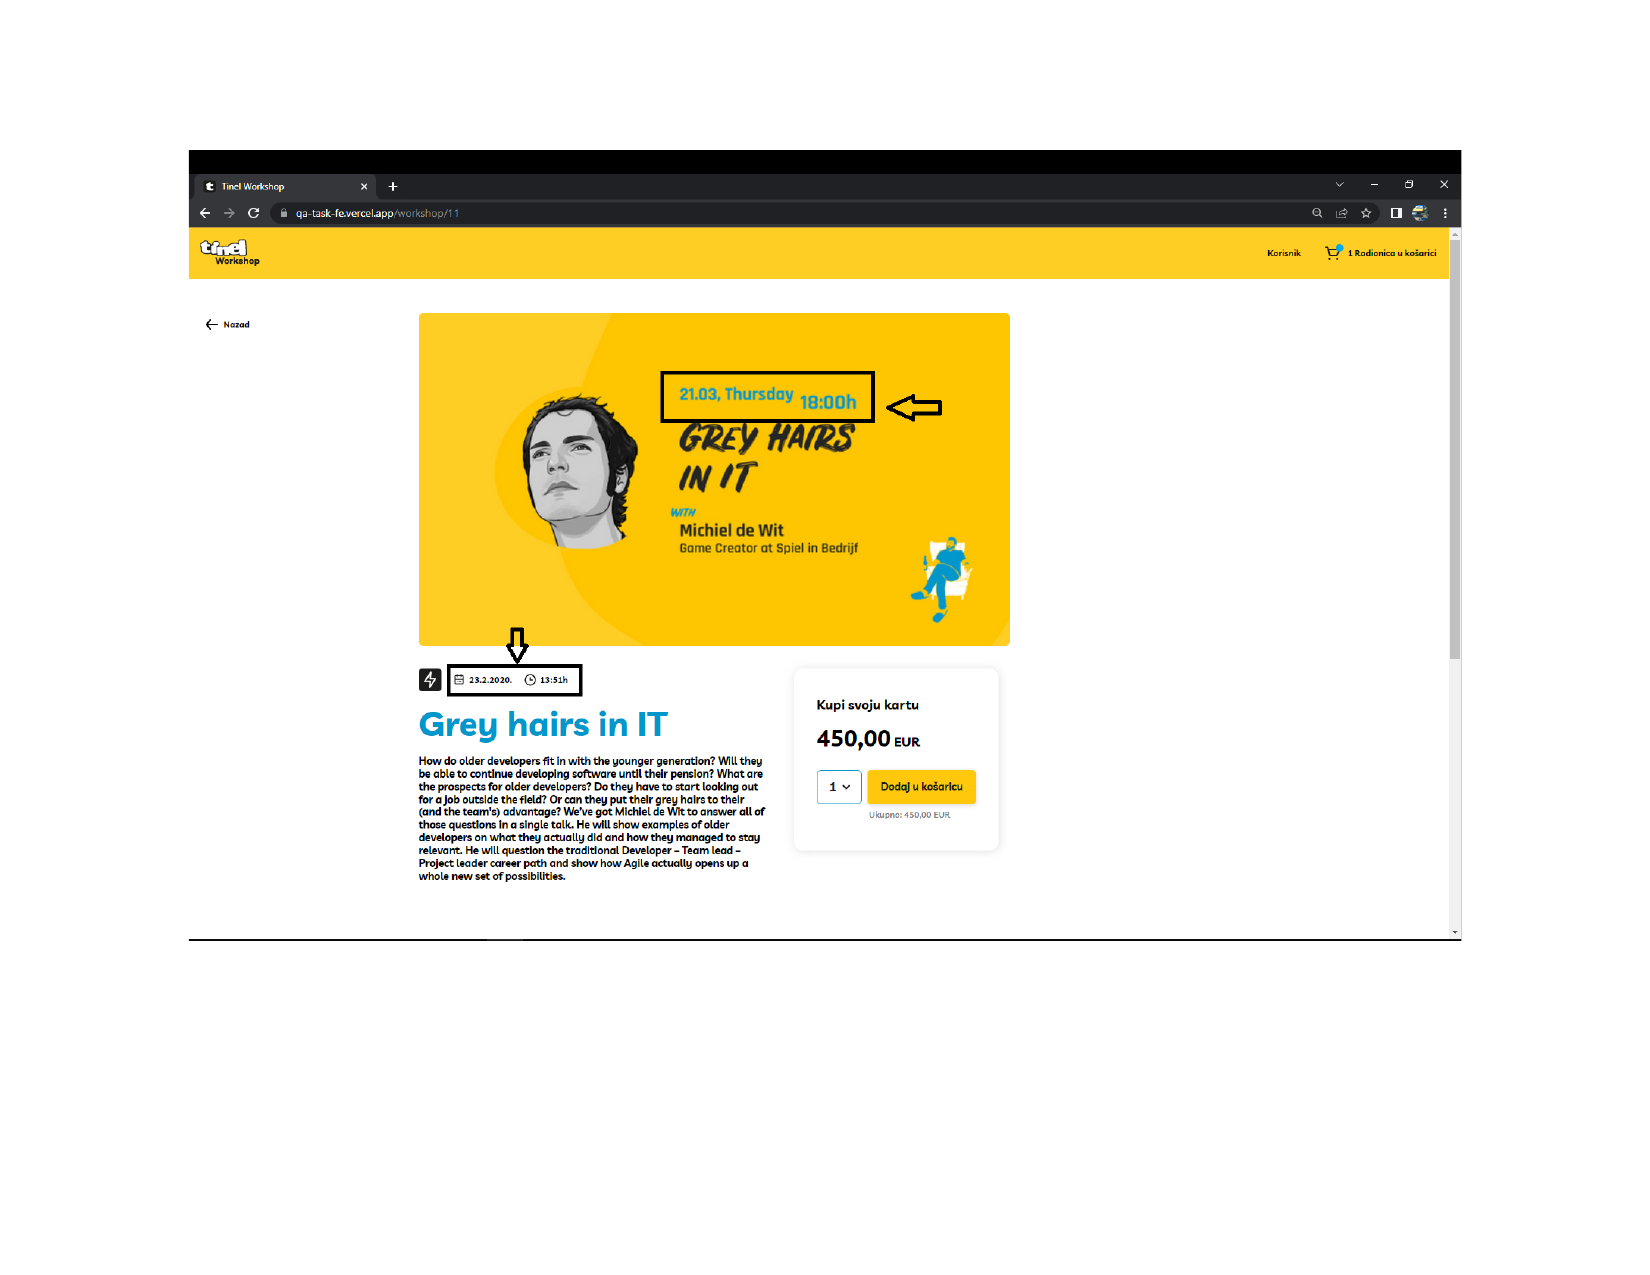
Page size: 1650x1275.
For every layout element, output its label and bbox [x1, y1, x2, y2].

picture [188, 150, 1462, 941]
